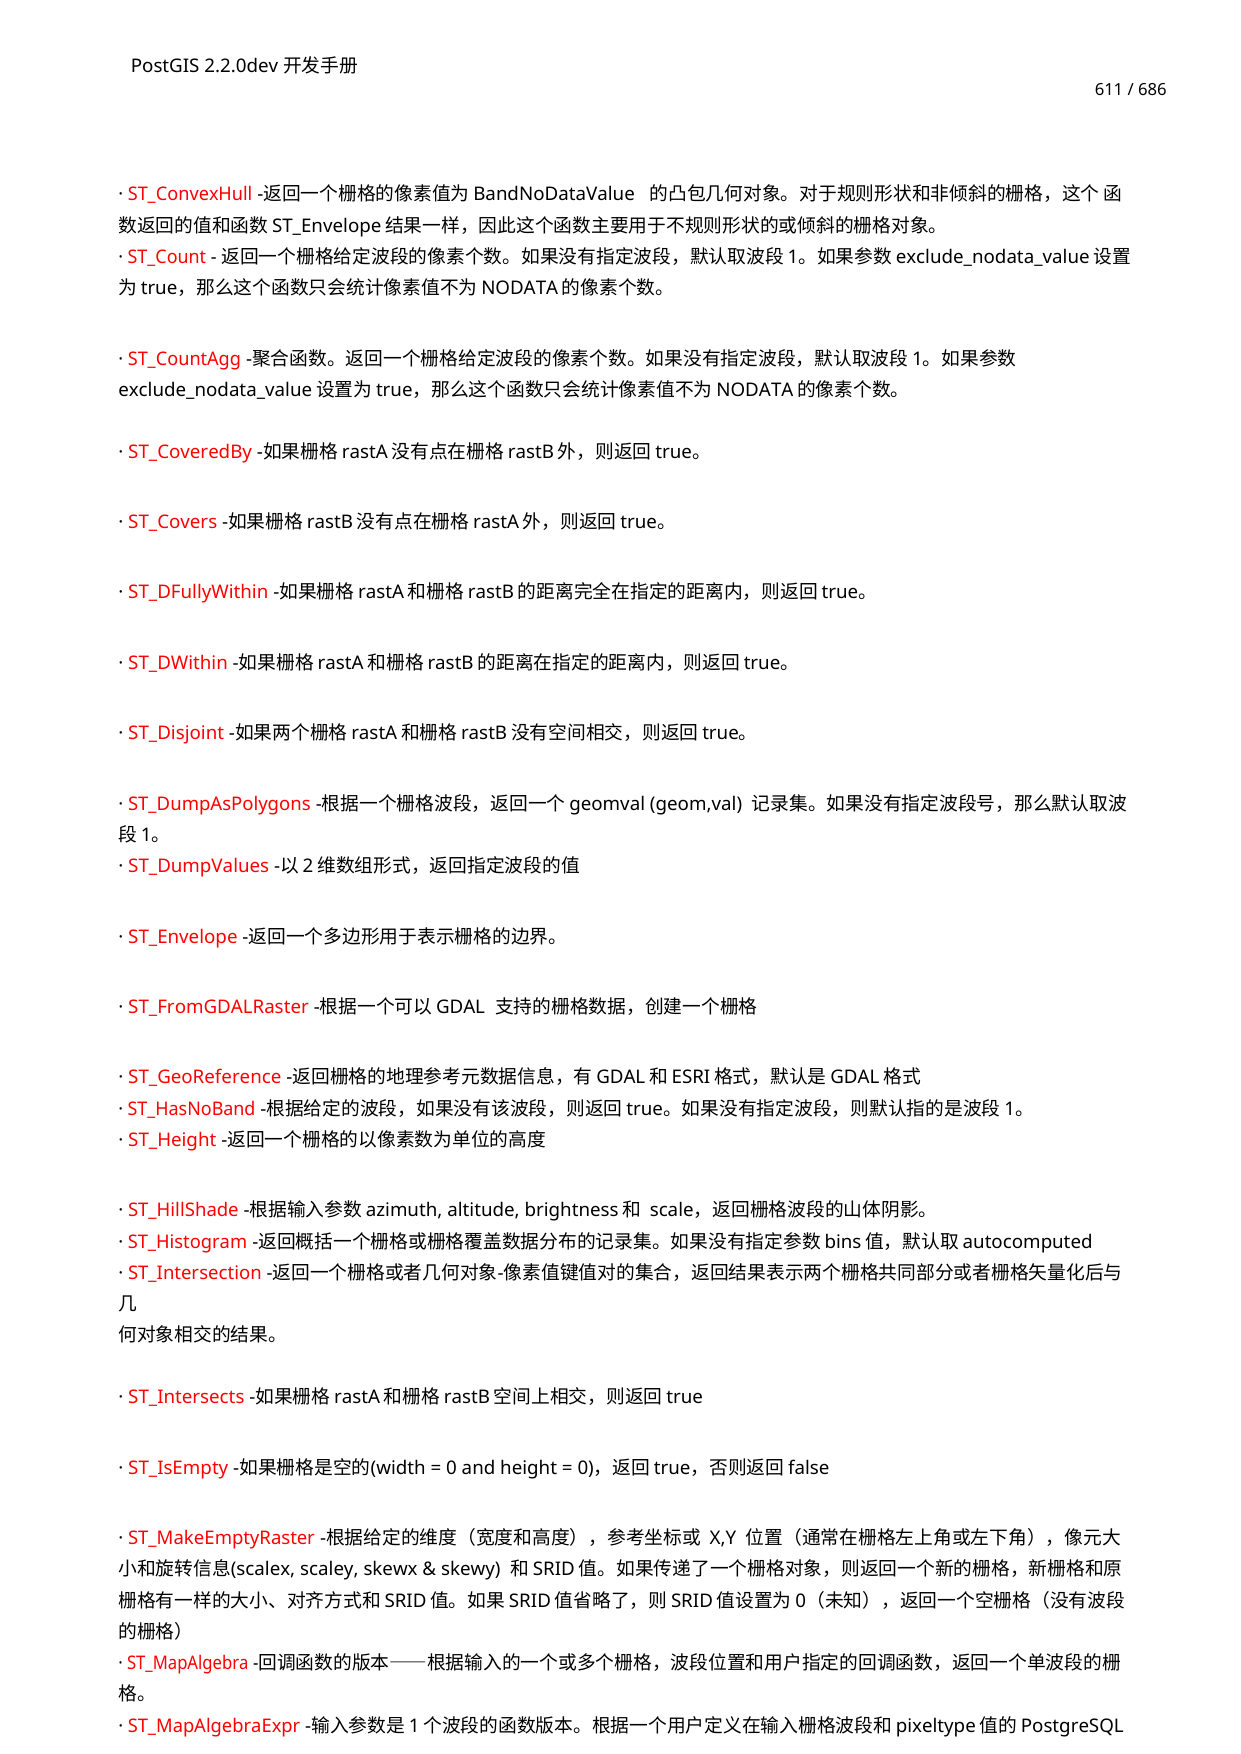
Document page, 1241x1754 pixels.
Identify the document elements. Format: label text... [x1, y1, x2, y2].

text · ST_Covers -如果栅格rastB没有点在栅格rastA外，则返回true。 [118, 507, 1131, 534]
text · ST_DumpValues -以2维数组形式，返回指定波段的值 [118, 851, 1131, 878]
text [118, 1710, 1131, 1737]
text · ST_Intersection -返回一个栅格或者几何对象-像素值键值对的集合，返回结果表示两个栅格共同部分或者栅格矢量化后与几 [118, 1258, 1131, 1316]
text · ST_IsEmpty -如果栅格是空的(width = 0 and height = 0)，返回true，否则返回false [118, 1452, 1131, 1479]
text · ST_DWithin -如果栅格rastA和栅格rastB的距离在指定的距离内，则返回true。 [118, 648, 1131, 675]
text · ST_MakeEmptyRaster -根据给定的维度（宽度和高度），参考坐标或 X,Y 位置（通常在栅格左上角或左下角），像元大小和旋转信息(scalex, scaley, skewx & skewy) 和SRID值。如果传递了一个栅格对象，则返回一个新的栅格，新栅格和原栅格有一样的大小、对齐方式和SRID值。如果SRID值省略了，则SRID值设置为0（未知），返回一个空栅格（没有波段的栅格） [118, 1523, 1131, 1644]
text · ST_CoveredBy -如果栅格rastA没有点在栅格rastB外，则返回true。 [118, 436, 1131, 463]
text PostGIS 2.2.0dev 开发手册 [131, 58, 1240, 76]
text · ST_DFullyWithin -如果栅格rastA和栅格rastB的距离完全在指定的距离内，则返回true。 [118, 577, 1131, 604]
text · ST_Height -返回一个栅格的以像素数为单位的高度 [118, 1125, 1131, 1152]
text 611 / 686 [1094, 76, 1240, 101]
text · ST_Count - 返回一个栅格给定波段的像素个数。如果没有指定波段，默认取波段1。如果参数exclude_nodata_value设置为true，那么这个函数只会统计像素值不为NODATA的像素个数。 [118, 242, 1131, 300]
text · ST_Disjoint -如果两个栅格rastA和栅格rastB没有空间相交，则返回true。 [118, 718, 1131, 745]
text · ST_Histogram -返回概括一个栅格或栅格覆盖数据分布的记录集。如果没有指定参数bins值，默认取autocomputed [118, 1226, 1131, 1253]
text · ST_ConvexHull -返回一个栅格的像素值为BandNoDataValue 的凸包几何对象。对于规则形状和非倾斜的栅格，这个 函数返回的值和函数ST_Envelope结果一样，因此这个函数主要用于不规则形状的或倾斜的栅格对象。 [118, 179, 1131, 237]
text · ST_CountAgg -聚合函数。返回一个栅格给定波段的像素个数。如果没有指定波段，默认取波段1。如果参数exclude_nodata_value设置为true，那么这个函数只会统计像素值不为NODATA的像素个数。 [118, 343, 1131, 402]
text · ST_MapAlgebra -回调函数的版本——根据输入的一个或多个栅格，波段位置和用户指定的回调函数，返回一个单波段的栅格。 [118, 1648, 1131, 1706]
text · ST_FromGDALRaster -根据一个可以GDAL 支持的栅格数据，创建一个栅格 [118, 992, 1131, 1019]
text 何对象相交的结果。 [118, 1320, 1131, 1347]
text · ST_HasNoBand -根据给定的波段，如果没有该波段，则返回true。如果没有指定波段，则默认指的是波段1。 [118, 1093, 1131, 1121]
text · ST_DumpAsPolygons -根据一个栅格波段，返回一个geomval (geom,val) 记录集。如果没有指定波段号，那么默认取波段1。 [118, 788, 1131, 847]
text · ST_GeoReference -返回栅格的地理参考元数据信息，有GDAL和ESRI格式，默认是GDAL格式 [118, 1062, 1131, 1089]
text · ST_Intersects -如果栅格rastA和栅格rastB空间上相交，则返回true [118, 1382, 1131, 1409]
text · ST_HillShade -根据输入参数azimuth, altitude, brightness和 scale，返回栅格波段的山体阴影。 [118, 1195, 1131, 1222]
text · ST_Envelope -返回一个多边形用于表示栅格的边界。 [118, 921, 1131, 948]
